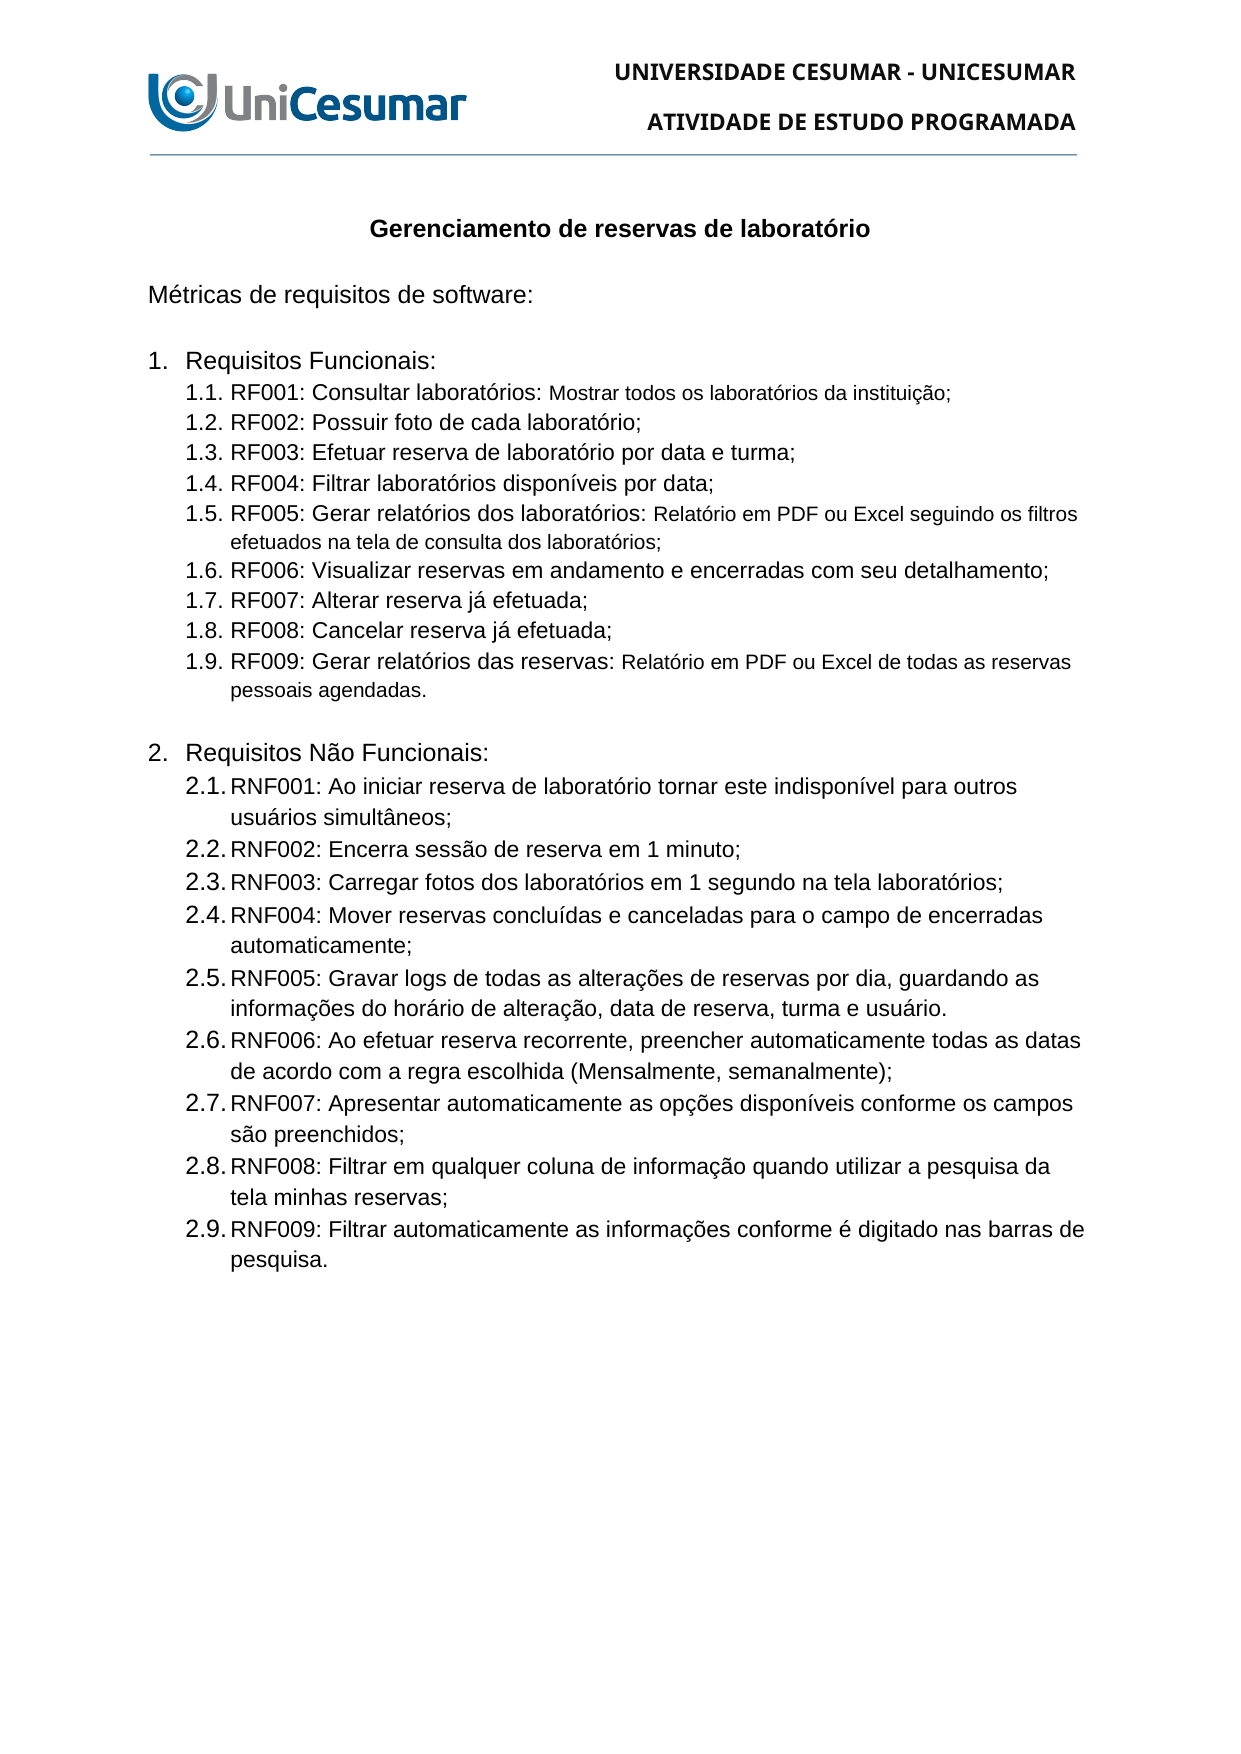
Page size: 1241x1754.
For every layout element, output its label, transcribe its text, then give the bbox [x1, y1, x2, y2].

list Requisitos Não Funcionais: [148, 738, 1092, 767]
text Métricas de requisitos de software: [148, 280, 1092, 308]
picture [147, 73, 468, 133]
list RF007: Alterar reserva já efetuada; [185, 587, 1092, 614]
list RF005: Gerar relatórios dos laboratórios: Relatório em PDF ou Excel seguindo os filtros efetuados na tela de consulta dos laboratórios; [185, 500, 1092, 553]
list RNF006: Ao efetuar reserva recorrente, preencher automaticamente todas as datas de acordo com a regra escolhida (Mensalmente, semanalmente); [185, 1025, 1092, 1084]
list RNF004: Mover reservas concluídas e canceladas para o campo de encerradas automaticamente; [185, 900, 1092, 959]
list RNF001: Ao iniciar reserva de laboratório tornar este indisponível para outros usuários simultâneos; [185, 771, 1092, 830]
list RNF003: Carregar fotos dos laboratórios em 1 segundo na tela laboratórios; [185, 867, 1092, 896]
list RNF002: Encerra sessão de reserva em 1 minuto; [185, 834, 1092, 862]
list RNF007: Apresentar automaticamente as opções disponíveis conforme os campos são preenchidos; [185, 1088, 1092, 1147]
list RF009: Gerar relatórios das reservas: Relatório em PDF ou Excel de todas as reservas pessoais agendadas. [185, 648, 1092, 734]
list Requisitos Funcionais: [148, 346, 1092, 374]
list RF002: Possuir foto de cada laboratório; [185, 409, 1092, 435]
text Gerenciamento de reservas de laboratório [148, 214, 1092, 242]
list RF004: Filtrar laboratórios disponíveis por data; [185, 469, 1092, 496]
list RF001: Consultar laboratórios: Mostrar todos os laboratórios da instituição; [185, 379, 1092, 405]
list RF006: Visualizar reservas em andamento e encerradas com seu detalhamento; [185, 557, 1092, 583]
list RNF005: Gravar logs de todas as alterações de reservas por dia, guardando as informações do horário de alteração, data de reserva, turma e usuário. [185, 963, 1092, 1022]
list RNF009: Filtrar automaticamente as informações conforme é digitado nas barras de pesquisa. [185, 1214, 1092, 1273]
list RF003: Efetuar reserva de laboratório por data e turma; [185, 439, 1092, 466]
list RNF008: Filtrar em qualquer coluna de informação quando utilizar a pesquisa da tela minhas reservas; [185, 1151, 1092, 1210]
list RF008: Cancelar reserva já efetuada; [185, 617, 1092, 644]
